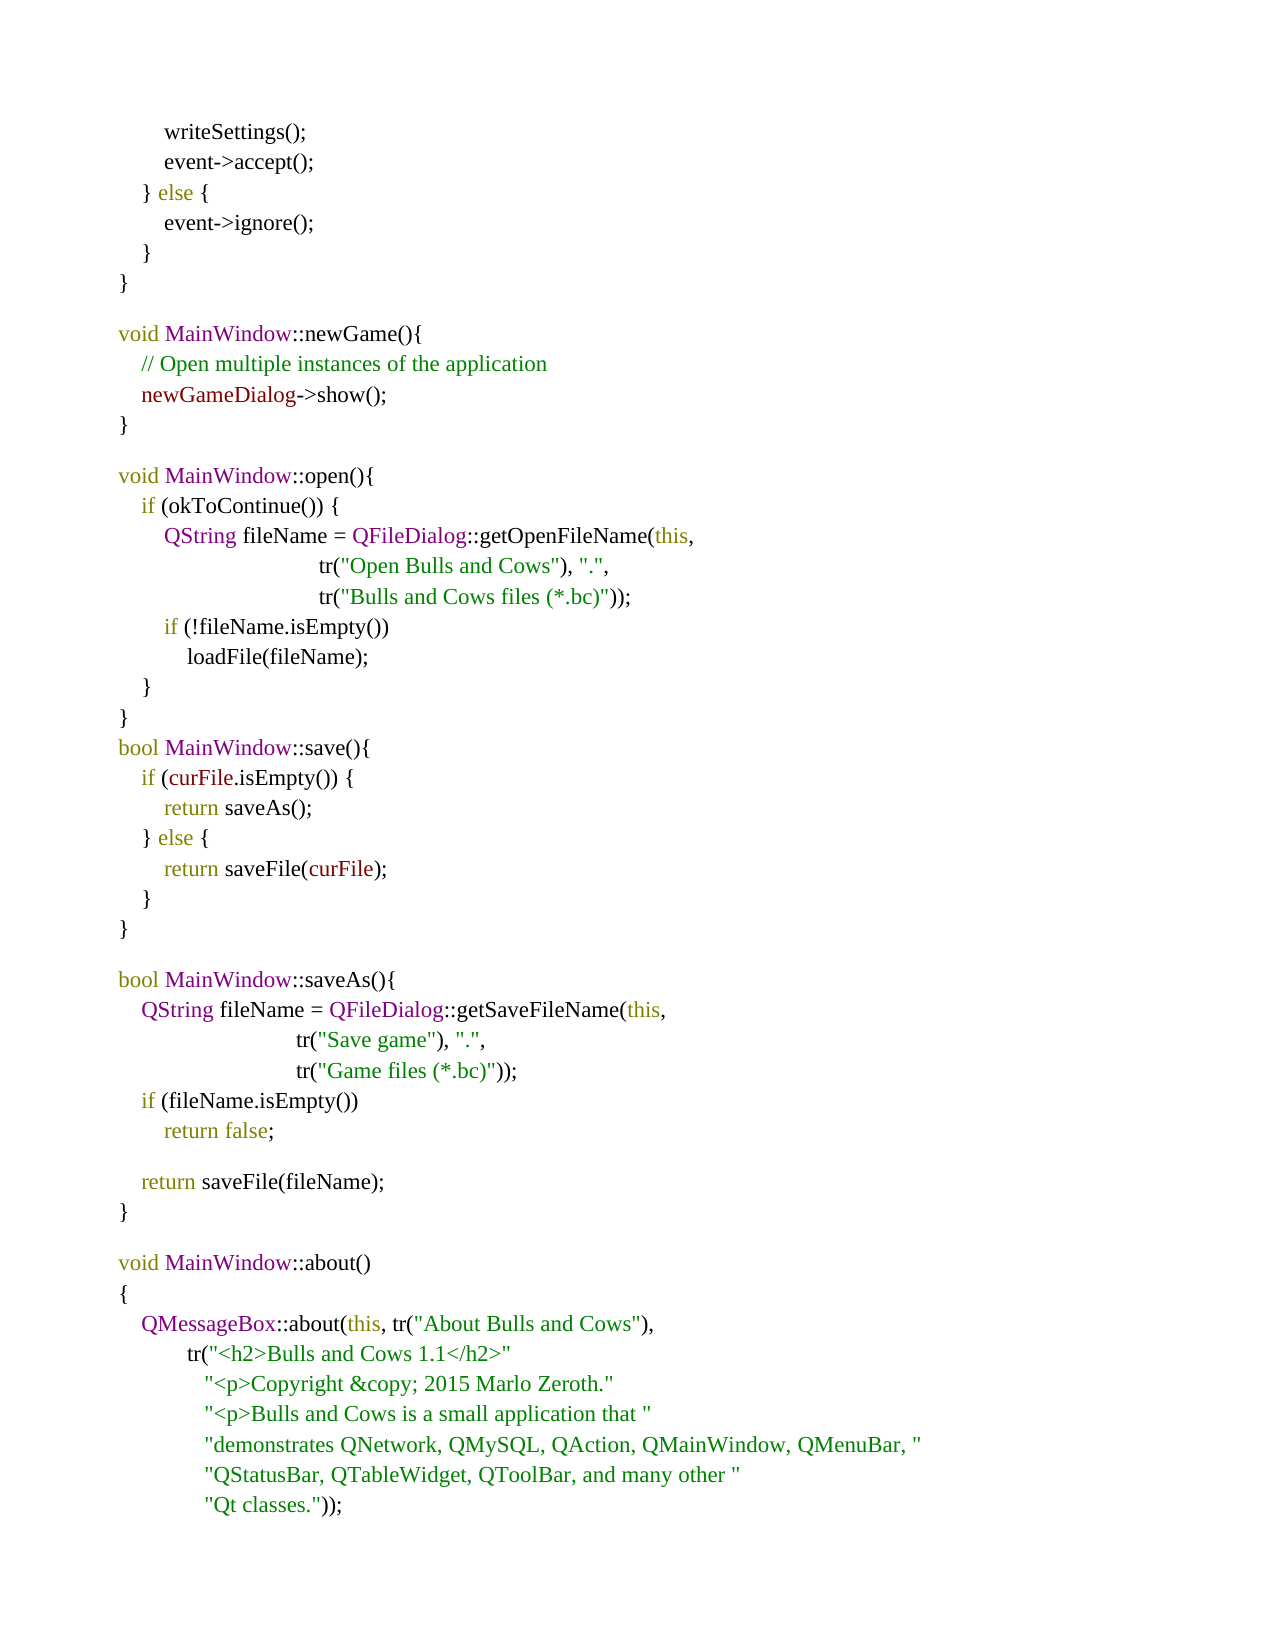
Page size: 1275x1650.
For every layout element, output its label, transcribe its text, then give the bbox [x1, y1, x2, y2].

text } [118, 703, 1157, 730]
text return false; [118, 1117, 1157, 1143]
text // Open multiple instances of the application [118, 350, 1157, 377]
text bool MainWindow::save(){ [118, 734, 1157, 760]
text } [118, 885, 1157, 911]
text } [118, 915, 1157, 941]
text "QStatusBar, QTableWidget, QToolBar, and many other " [118, 1461, 1157, 1487]
text tr("Game files (*.bc)")); [118, 1057, 1157, 1083]
text } else { [118, 824, 1157, 851]
text return saveFile(curFile); [118, 854, 1157, 881]
text return saveAs(); [118, 794, 1157, 821]
text QString fileName = QFileDialog::getSaveFileName(this, [118, 996, 1157, 1023]
text void MainWindow::newGame(){ [118, 320, 1157, 347]
text } [118, 411, 1157, 437]
text if (!fileName.isEmpty()) [118, 613, 1157, 639]
text tr("<h2>Bulls and Cows 1.1</h2>" [118, 1340, 1157, 1366]
text return saveFile(fileName); [118, 1168, 1157, 1194]
text { [118, 1279, 1157, 1306]
text } [118, 1198, 1157, 1225]
text "<p>Copyright &copy; 2015 Marlo Zeroth." [118, 1370, 1157, 1397]
text } [118, 673, 1157, 700]
text newGameDialog->show(); [118, 381, 1157, 407]
text "Qt classes.")); [118, 1491, 1157, 1517]
text tr("Save game"), ".", [118, 1026, 1157, 1053]
text event->ignore(); [118, 209, 1157, 235]
text } [118, 269, 1157, 296]
text } [118, 239, 1157, 265]
text void MainWindow::open(){ [118, 462, 1157, 488]
text "demonstrates QNetwork, QMySQL, QAction, QMainWindow, QMenuBar, " [118, 1431, 1157, 1457]
text loadFile(fileName); [118, 643, 1157, 669]
text event->accept(); [118, 148, 1157, 175]
text "<p>Bulls and Cows is a small application that " [118, 1400, 1157, 1427]
text writeSettings(); [118, 118, 1157, 144]
text QMessageBox::about(this, tr("About Bulls and Cows"), [118, 1310, 1157, 1336]
text tr("Open Bulls and Cows"), ".", [118, 552, 1157, 579]
text if (fileName.isEmpty()) [118, 1087, 1157, 1113]
text } else { [118, 178, 1157, 205]
text if (curFile.isEmpty()) { [118, 764, 1157, 790]
text void MainWindow::about() [118, 1249, 1157, 1276]
text tr("Bulls and Cows files (*.bc)")); [118, 583, 1157, 609]
text if (okToContinue()) { [118, 492, 1157, 518]
text bool MainWindow::saveAs(){ [118, 966, 1157, 992]
text QString fileName = QFileDialog::getOpenFileName(this, [118, 522, 1157, 549]
